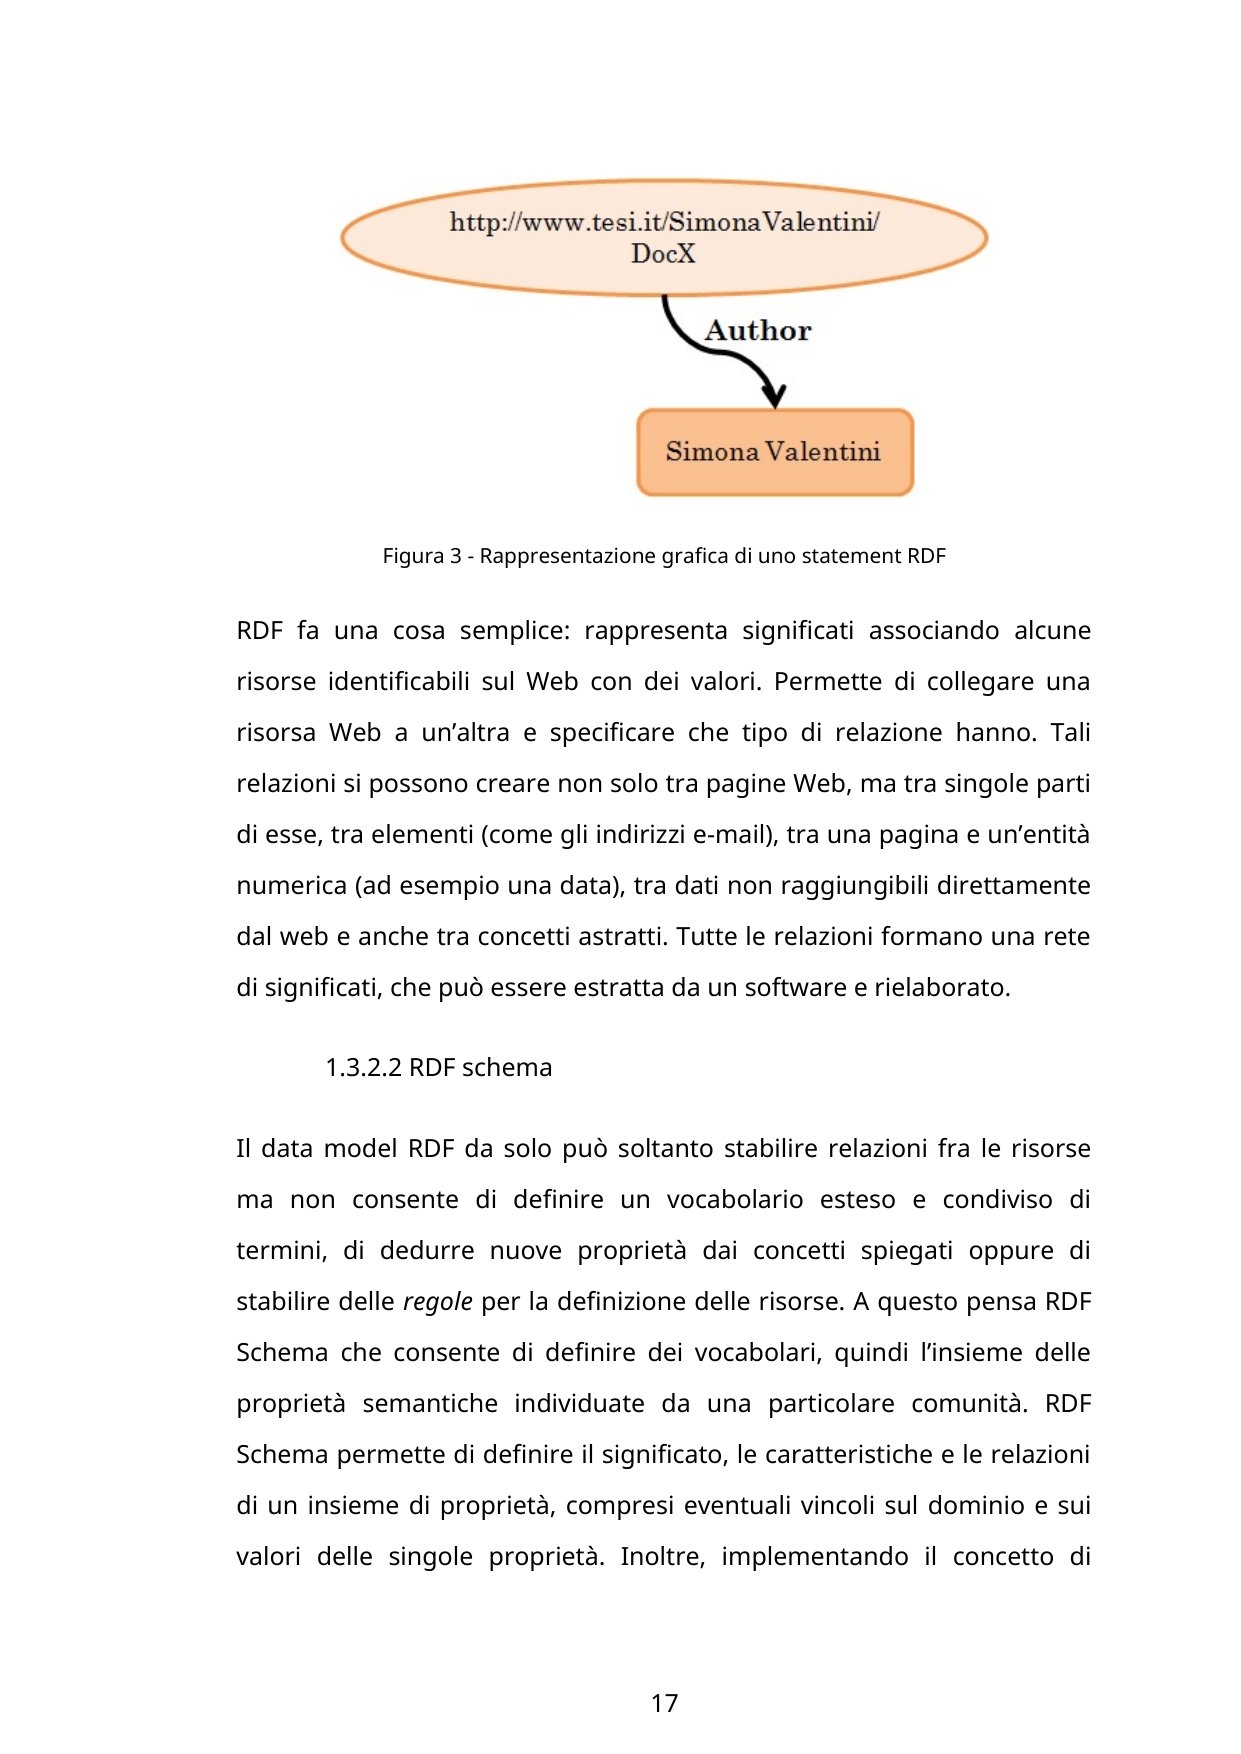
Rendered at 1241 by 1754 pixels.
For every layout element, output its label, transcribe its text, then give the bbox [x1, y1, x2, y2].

text Figura 3 - Rappresentazione grafica di uno statement RDF [236, 541, 1092, 569]
text RDF fa una cosa semplice: rappresenta significati associando alcune risorse identificabili sul Web con dei valori. Permette di collegare una risorsa Web a un’altra e specificare che tipo di relazione hanno. Tali relazioni si possono creare non solo tra pagine Web, ma tra singole parti di esse, tra elementi (come gli indirizzi e-mail), tra una pagina e un’entità numerica (ad esempio una data), tra dati non raggiungibili direttamente dal web e anche tra concetti astratti. Tutte le relazioni formano una rete di significati, che può essere estratta da un software e rielaborato. [236, 613, 1092, 1004]
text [236, 1130, 1092, 1573]
picture [339, 177, 990, 498]
text 1.3.2.2 RDF schema [325, 1050, 1092, 1084]
